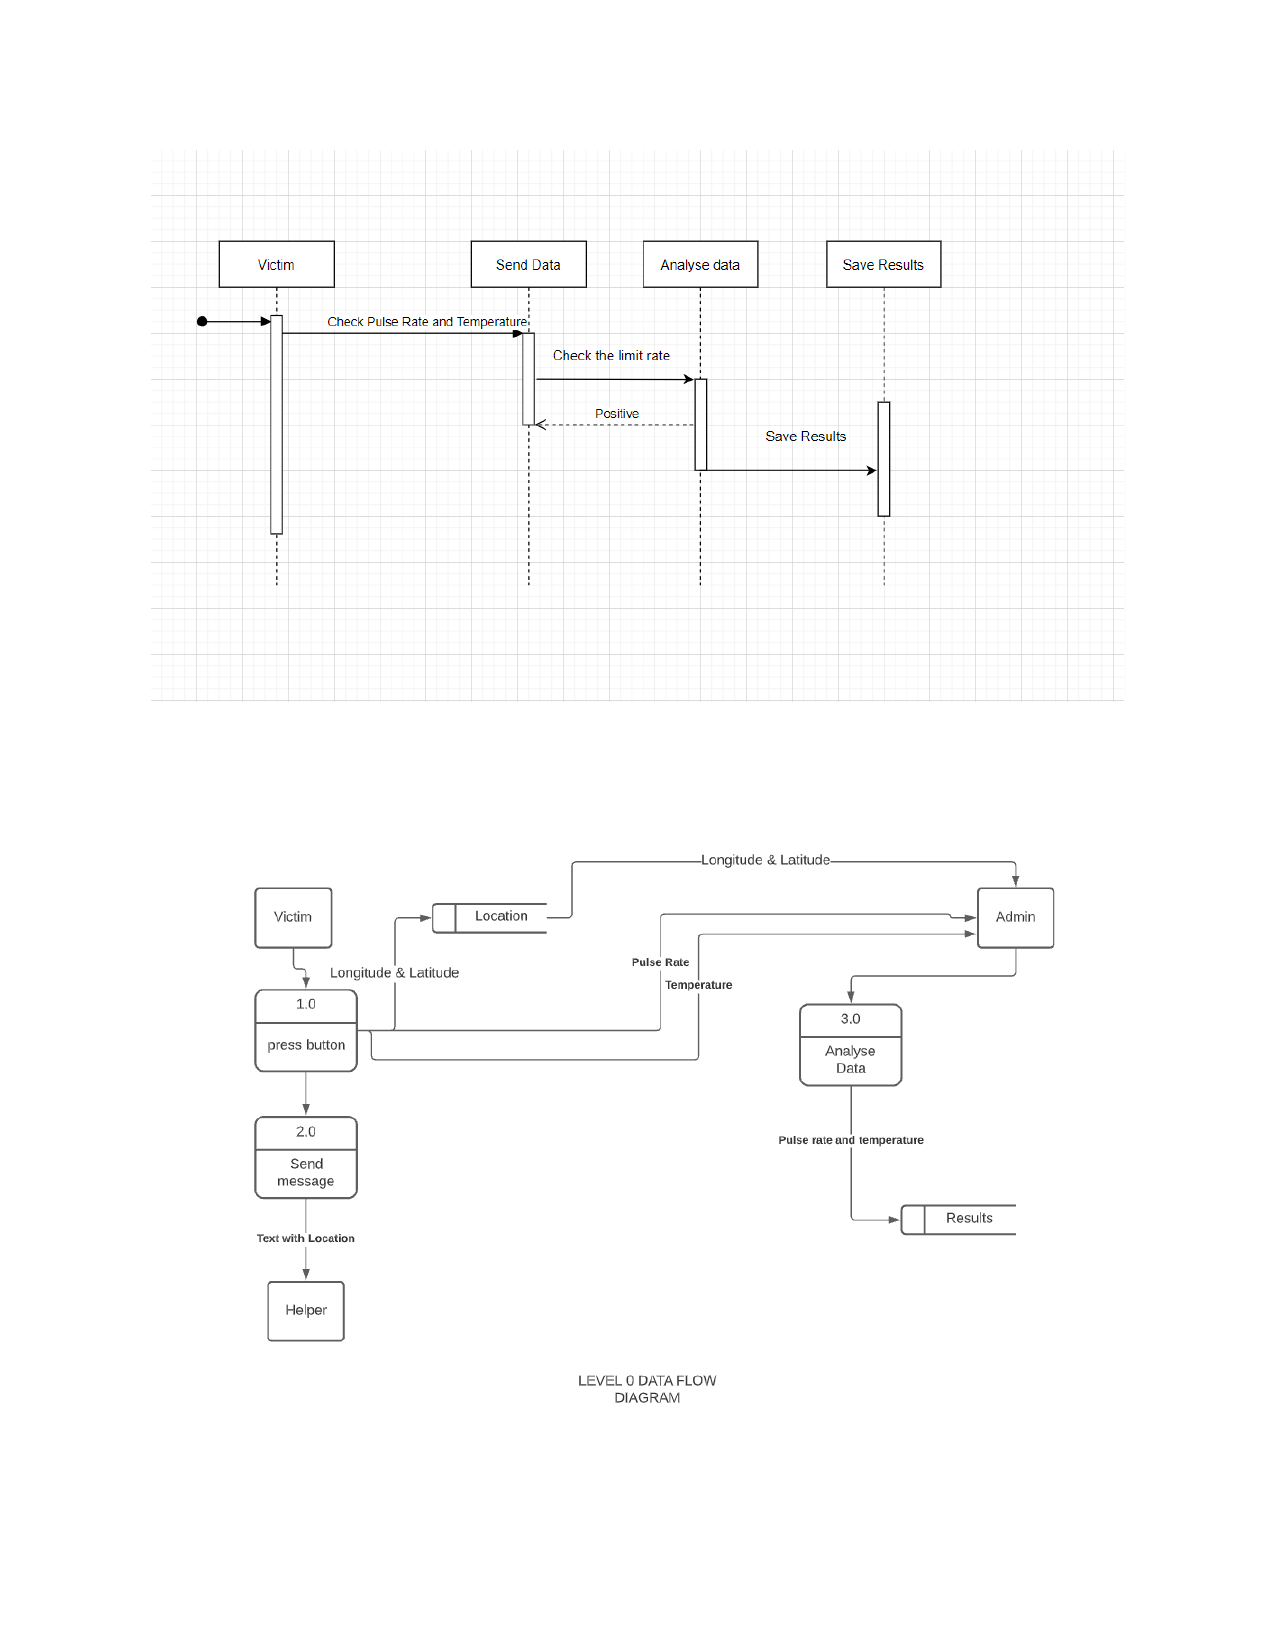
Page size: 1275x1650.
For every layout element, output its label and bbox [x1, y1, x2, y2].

picture [150, 768, 1125, 1423]
picture [150, 150, 1125, 702]
